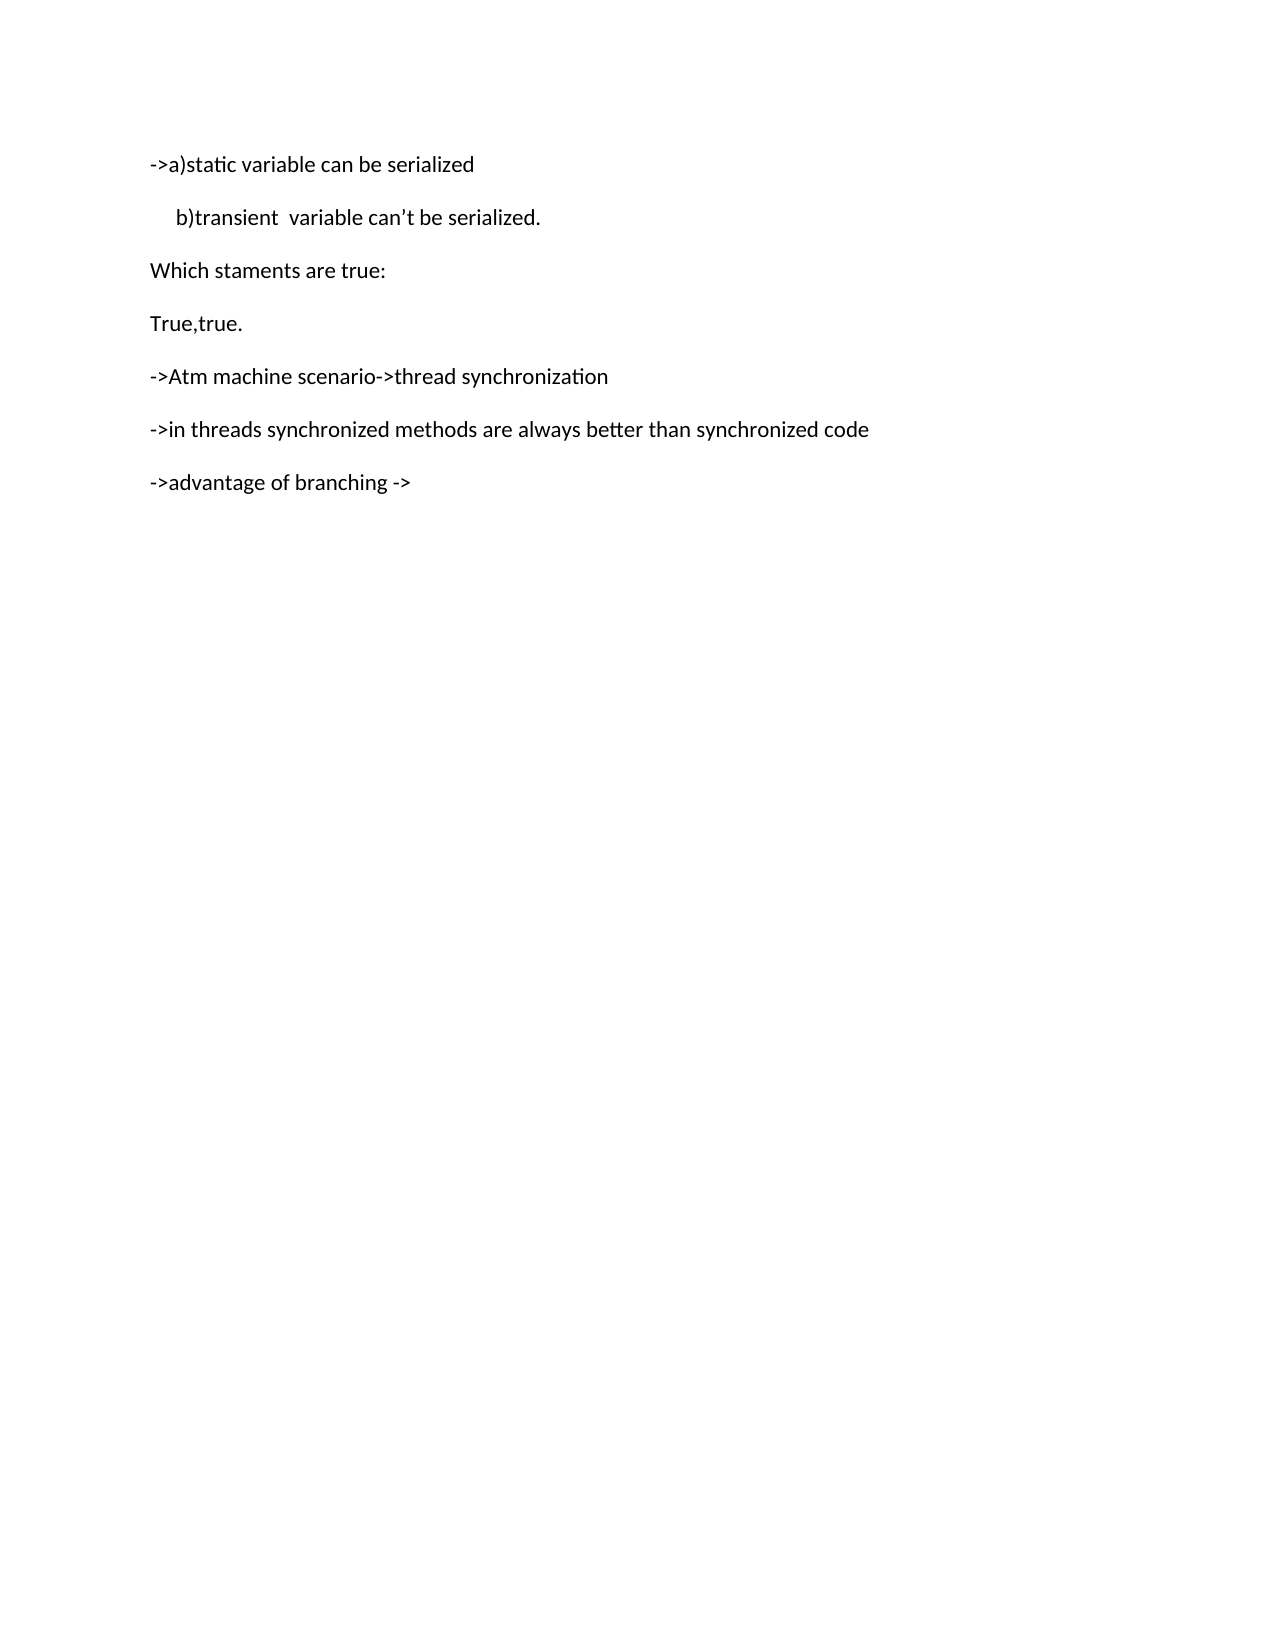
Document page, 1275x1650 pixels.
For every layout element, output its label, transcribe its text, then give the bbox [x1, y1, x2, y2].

text b)transient variable can’t be serialized. [150, 203, 1125, 231]
text ->a)static variable can be serialized [150, 150, 1125, 178]
text ->Atm machine scenario->thread synchronization [150, 362, 1125, 390]
text Which staments are true: [150, 256, 1125, 284]
text ->in threads synchronized methods are always better than synchronized code [150, 415, 1125, 443]
text ->advantage of branching -> [150, 468, 1125, 496]
text True,true. [150, 309, 1125, 337]
